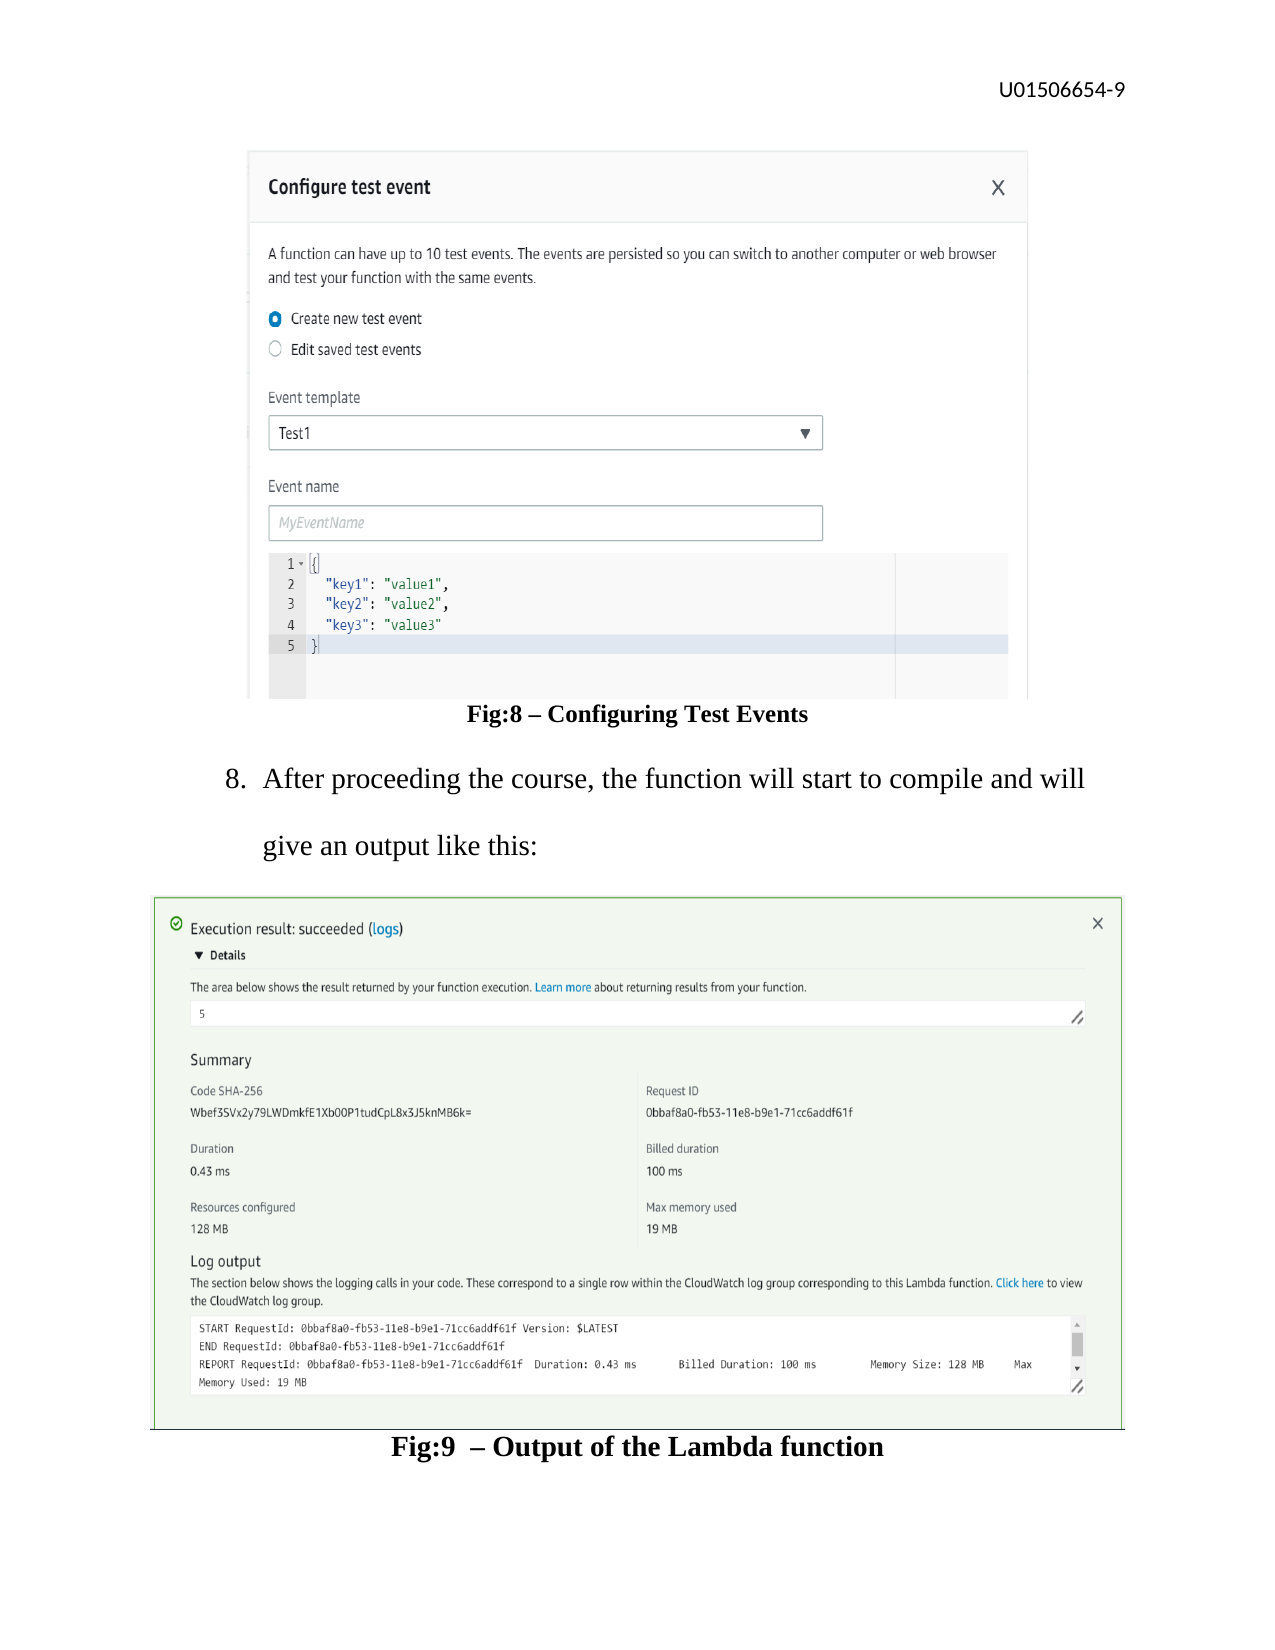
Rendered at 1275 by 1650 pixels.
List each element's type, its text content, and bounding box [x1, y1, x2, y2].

picture [150, 895, 1125, 1430]
list After proceeding the course, the function will start to compile and will give an output like this: [225, 761, 1125, 862]
picture [246, 150, 1029, 699]
list Fig:8 – Configuring Test Events [150, 699, 1125, 728]
text Fig:9 – Output of the Lambda function [150, 1430, 1125, 1463]
